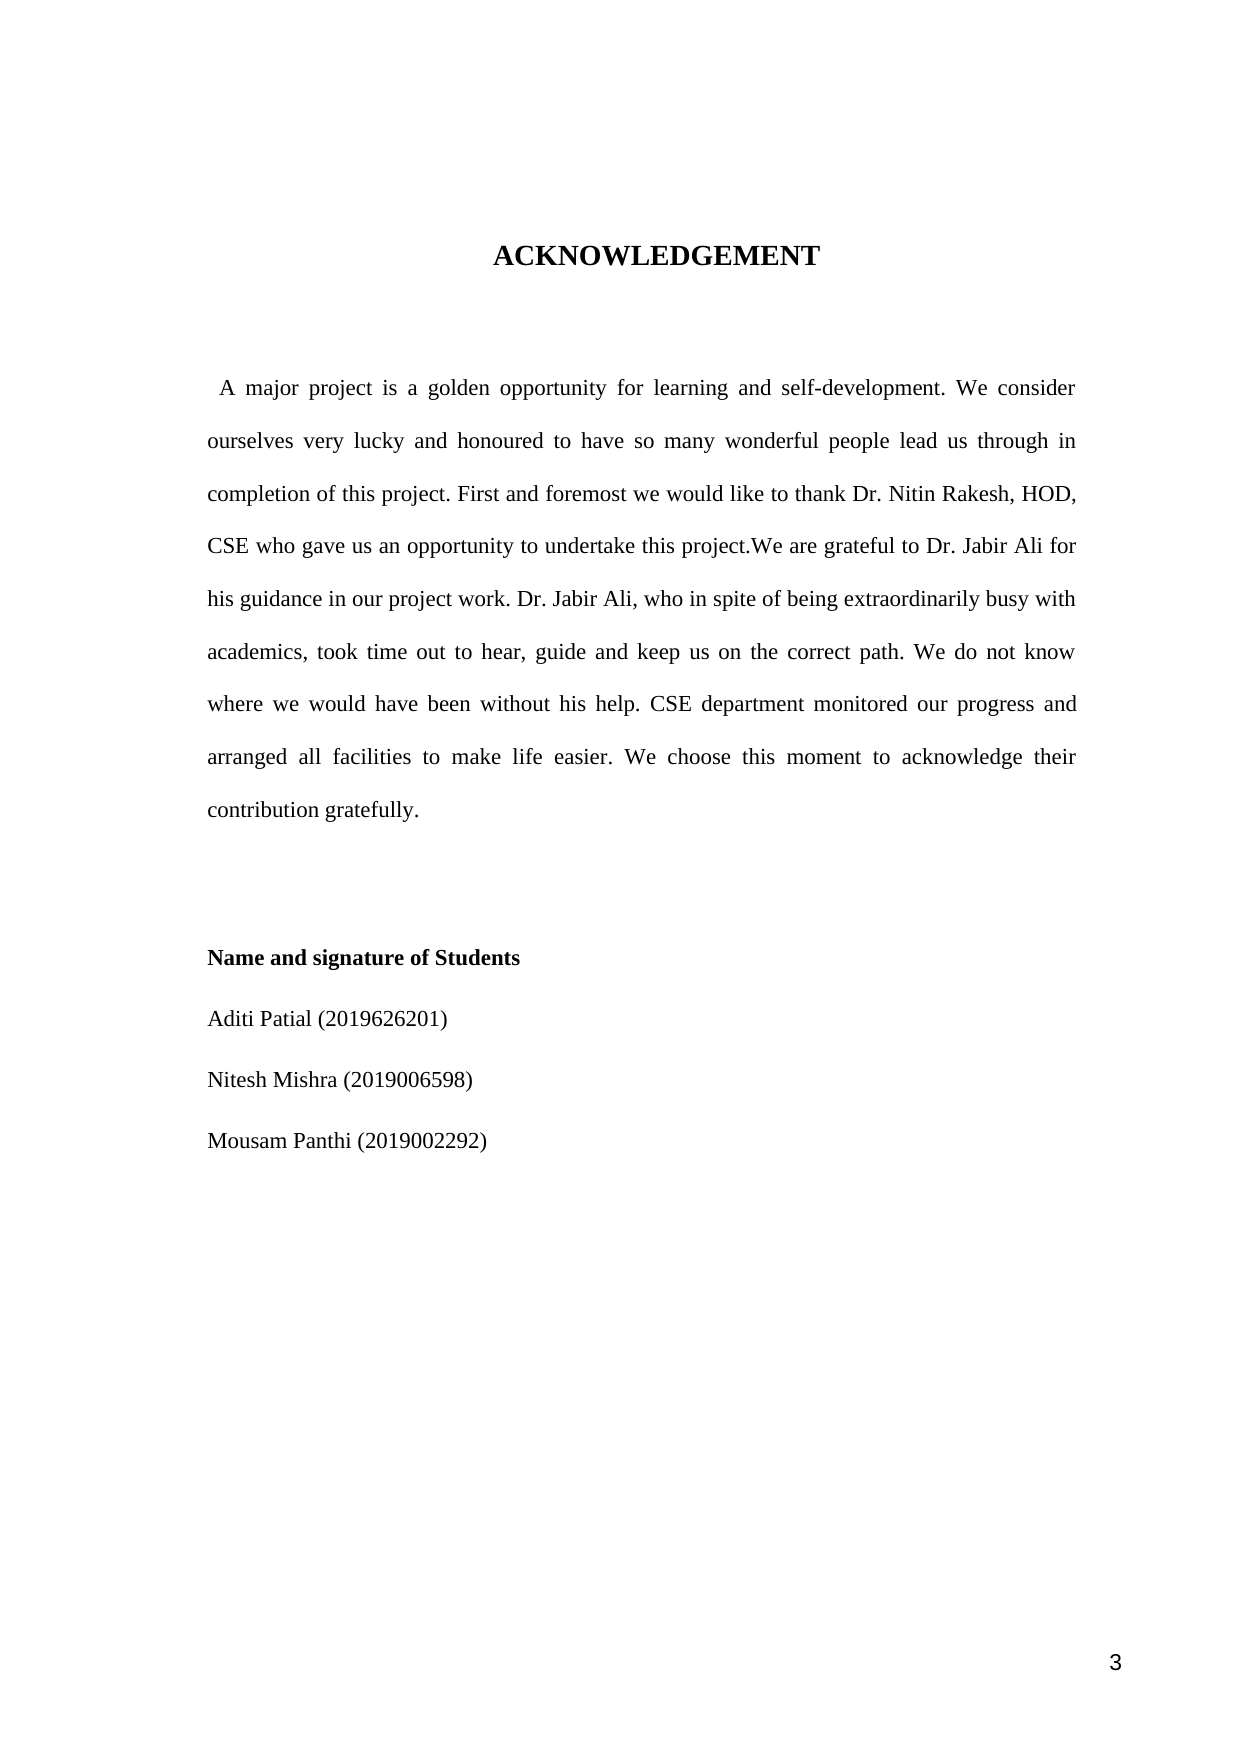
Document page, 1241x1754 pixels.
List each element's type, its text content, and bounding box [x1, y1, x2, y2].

text Aditi Patial (2019626201) [207, 1005, 1078, 1031]
text ACKNOWLEDGEMENT [235, 238, 1078, 271]
text Mousam Panthi (2019002292) [207, 1127, 1078, 1153]
text A major project is a golden opportunity for learning and self-development. We consider ourselves very lucky and honoured to have so many wonderful people lead us through in completion of this project. First and foremost we would like to thank Dr. Nitin Rakesh, HOD, CSE who gave us an opportunity to undertake this project.We are grateful to Dr. Jabir Ali for his guidance in our project work. Dr. Jabir Ali, who in spite of being extraordinarily busy with academics, took time out to hear, guide and keep us on the correct path. We do not know where we would have been without his help. CSE department monitored our progress and arranged all facilities to make life easier. We choose this moment to acknowledge their contribution gratefully. [179, 374, 1078, 822]
text Name and signature of Students [207, 944, 1078, 970]
text Nitesh Mishra (2019006598) [207, 1066, 1078, 1092]
